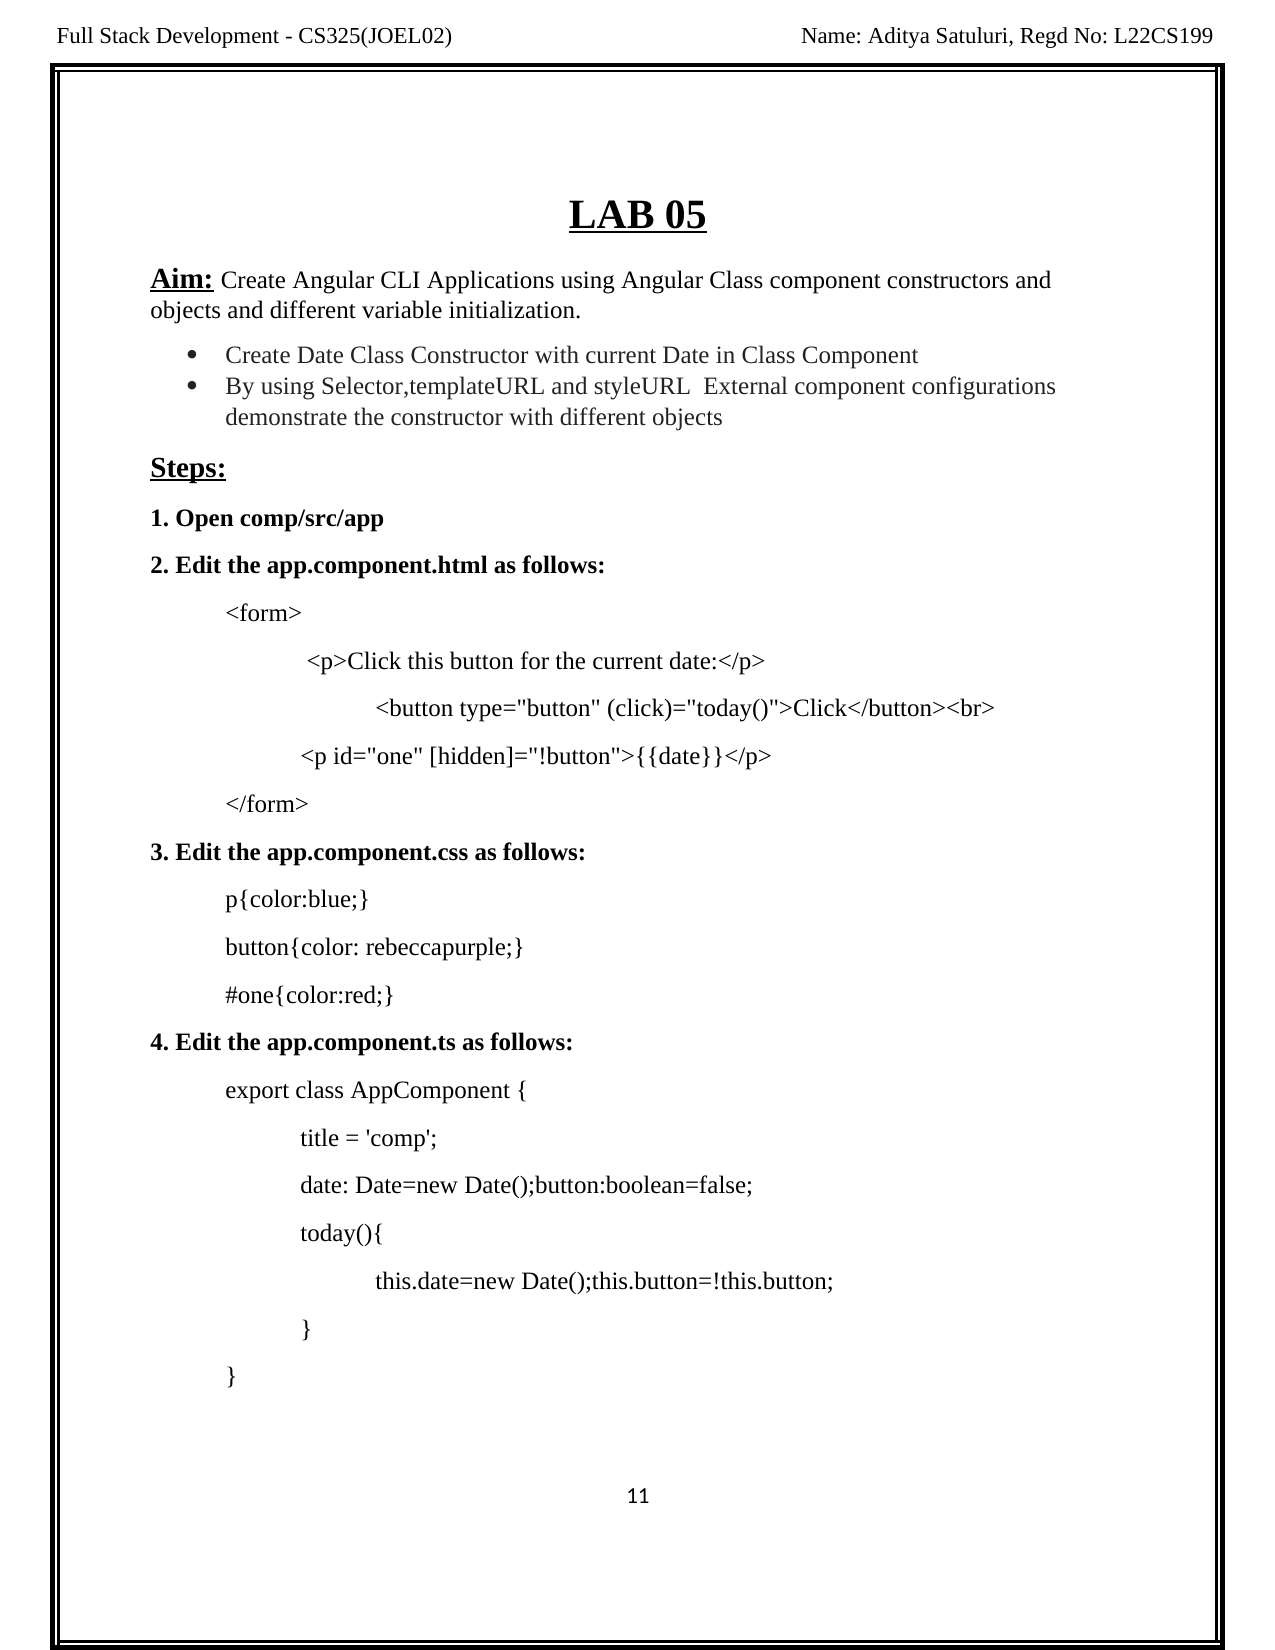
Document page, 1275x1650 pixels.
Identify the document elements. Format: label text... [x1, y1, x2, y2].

text LAB 05 [150, 189, 1125, 237]
list By using Selector,templateURL and styleURL External component configurations demonstrate the constructor with different objects [188, 371, 1125, 431]
text title = 'comp'; [225, 1123, 1125, 1152]
text </form> [225, 789, 1125, 818]
text 4. Edit the app.component.ts as follows: [150, 1027, 1125, 1056]
text 1. Open comp/src/app [150, 503, 1125, 531]
text today(){ [225, 1218, 1125, 1247]
text Steps: [150, 450, 1125, 483]
list Create Date Class Constructor with current Date in Class Component [188, 340, 1125, 369]
text button{color: rebeccapurple;} [225, 932, 1125, 961]
text export class AppComponent { [225, 1075, 1125, 1104]
text <form> [150, 598, 1125, 627]
text p{color:blue;} [225, 884, 1125, 913]
text 2. Edit the app.component.html as follows: [150, 550, 1125, 579]
text <p>Click this button for the current date:</p> [225, 646, 1125, 674]
text 3. Edit the app.component.css as follows: [150, 837, 1125, 865]
text date: Date=new Date();button:boolean=false; [225, 1171, 1125, 1199]
text <p id="one" [hidden]="!button">{{date}}</p> [225, 741, 1125, 770]
text this.date=new Date();this.button=!this.button; [225, 1266, 1125, 1295]
text <button type="button" (click)="today()">Click</button><br> [225, 693, 1125, 722]
text } [225, 1314, 1125, 1342]
text #one{color:red;} [225, 980, 1125, 1008]
text } [225, 1361, 1125, 1390]
text Aim: Create Angular CLI Applications using Angular Class component constructors and objects and different variable initialization. [150, 261, 1125, 323]
